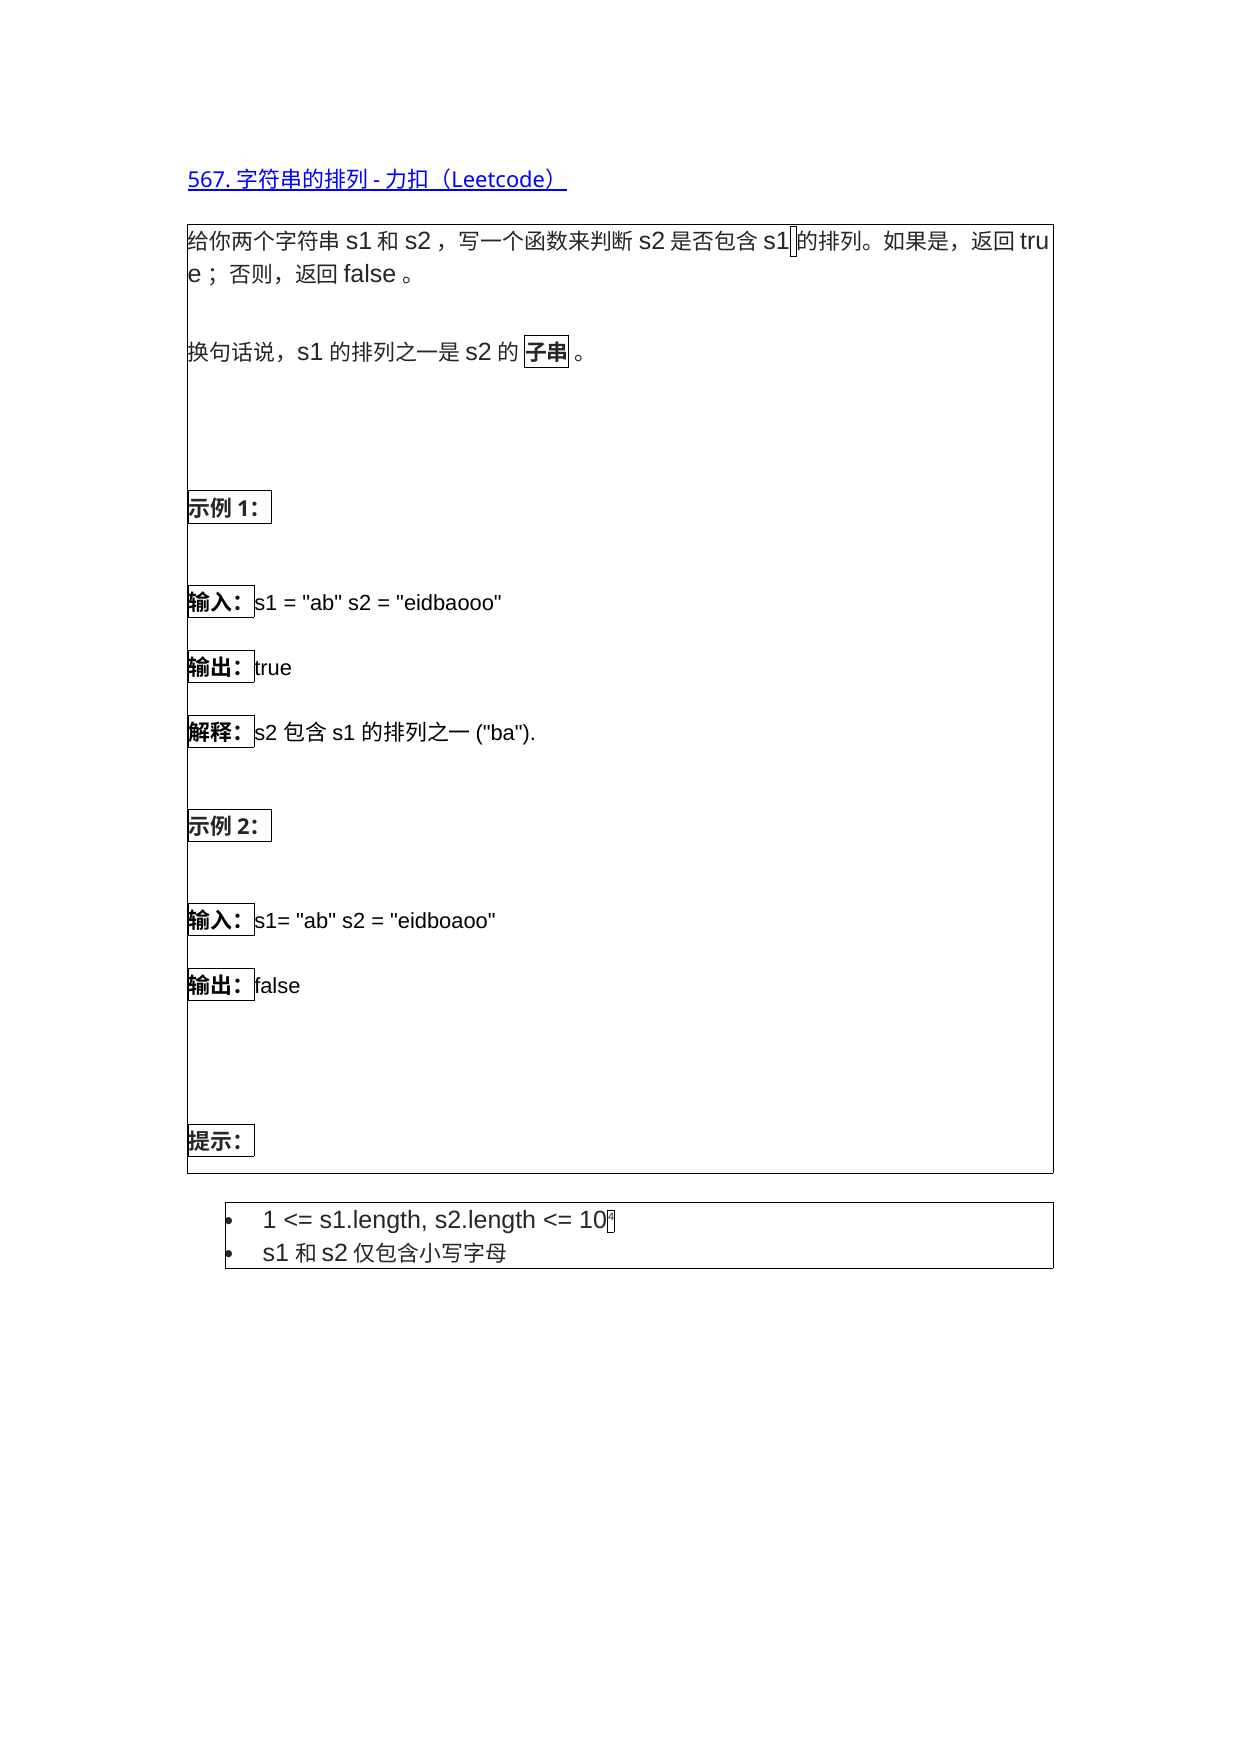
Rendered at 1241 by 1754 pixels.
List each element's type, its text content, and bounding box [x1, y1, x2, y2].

text 示例 2： [188, 792, 1053, 857]
text 输出：false [188, 952, 1053, 1017]
text 输入：s1 = "ab" s2 = "eidbaooo" [188, 568, 1053, 633]
text 示例 1： [188, 474, 1053, 539]
text 解释：s2 包含 s1 的排列之一 ("ba"). [188, 698, 1053, 763]
text 输出：true [188, 633, 1053, 698]
text 提示： [188, 1107, 1053, 1173]
text 输入：s1= "ab" s2 = "eidboaoo" [188, 886, 1053, 952]
list s1 和 s2 仅包含小写字母 [226, 1235, 1053, 1268]
list 1 <= s1.length, s2.length <= 104 [226, 1203, 1053, 1235]
text 换句话说，s1 的排列之一是 s2 的 子串 。 [188, 318, 1053, 383]
text 给你两个字符串 s1 和 s2 ，写一个函数来判断 s2 是否包含 s1 的排列。如果是，返回 true ；否则，返回 false 。 [188, 225, 1053, 289]
text 567. 字符串的排列 - 力扣（Leetcode） [187, 162, 1053, 194]
